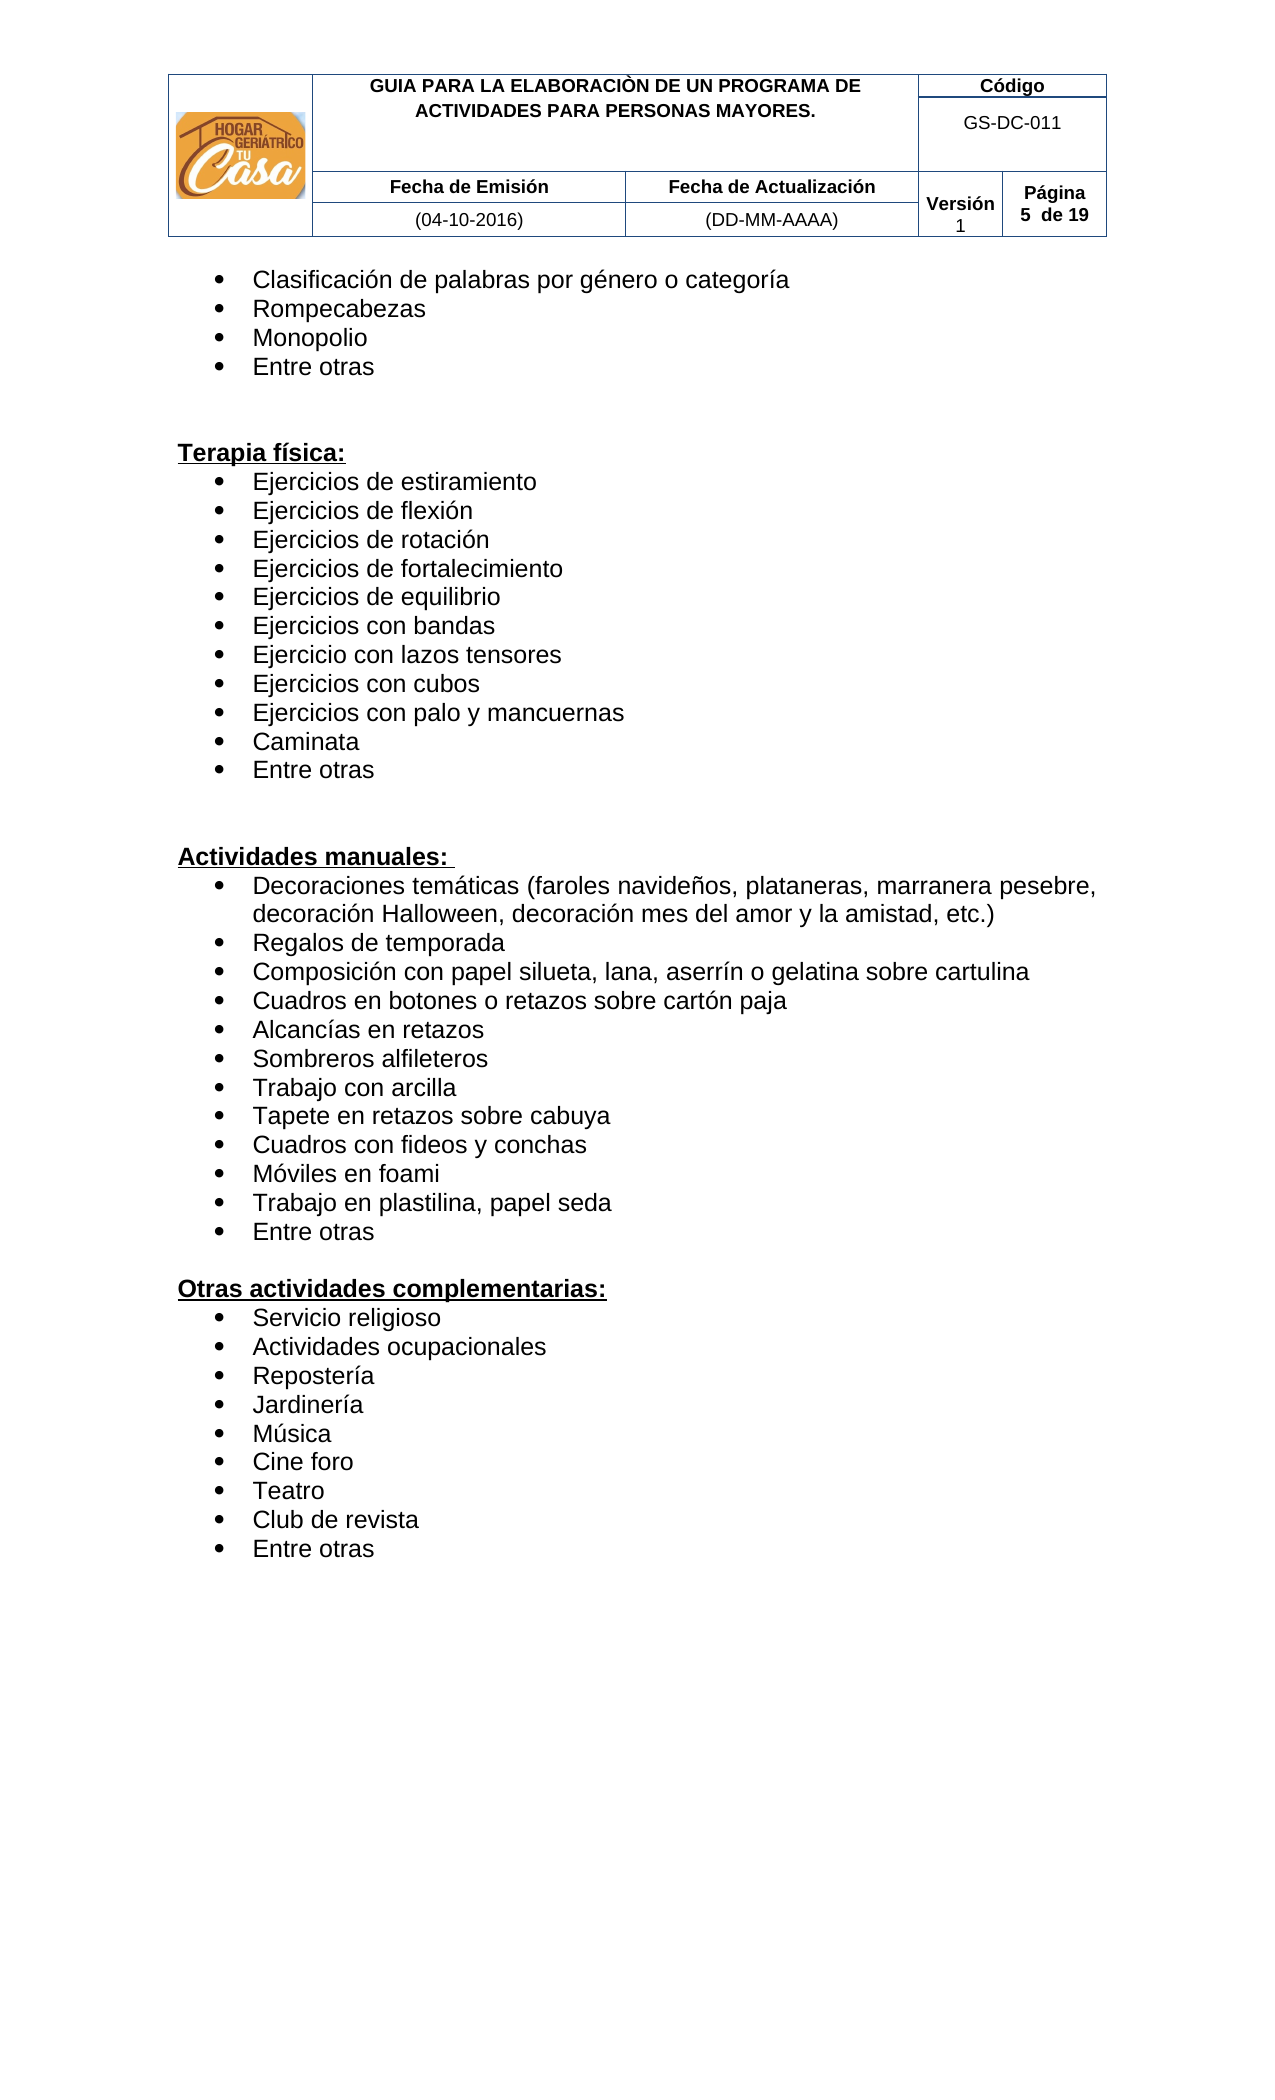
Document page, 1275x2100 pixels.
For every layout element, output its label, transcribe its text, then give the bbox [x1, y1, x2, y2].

list Club de revista [215, 1505, 1098, 1534]
list Ejercicio con lazos tensores [215, 640, 1098, 669]
list Regalos de temporada [215, 928, 1098, 957]
list Tapete en retazos sobre cabuya [215, 1101, 1098, 1130]
list Repostería [215, 1361, 1098, 1390]
list Música [215, 1418, 1098, 1447]
list Trabajo en plastilina, papel seda [215, 1188, 1098, 1217]
list Decoraciones temáticas (faroles navideños, plataneras, marranera pesebre, decoración Halloween, decoración mes del amor y la amistad, etc.) [215, 871, 1098, 928]
list Cine foro [215, 1447, 1098, 1476]
list Ejercicios de equilibrio [215, 582, 1098, 611]
list Ejercicios de rotación [215, 525, 1098, 553]
list Rompecabezas [215, 294, 1098, 323]
list Ejercicios con bandas [215, 611, 1098, 640]
list Caminata [215, 727, 1098, 756]
list Entre otras [215, 1217, 1098, 1246]
list Entre otras [215, 1534, 1098, 1563]
list Cuadros en botones o retazos sobre cartón paja [215, 986, 1098, 1015]
list Sombreros alfileteros [215, 1044, 1098, 1072]
picture [175, 112, 306, 199]
list Alcancías en retazos [215, 1015, 1098, 1044]
list Móviles en foami [215, 1159, 1098, 1188]
list Servicio religioso [215, 1303, 1098, 1332]
text Terapia física: [177, 438, 1098, 467]
list Actividades ocupacionales [215, 1332, 1098, 1361]
list Teatro [215, 1476, 1098, 1505]
text Otras actividades complementarias: [177, 1274, 1098, 1303]
list Entre otras [215, 756, 1098, 784]
list Monopolio [215, 323, 1098, 352]
text Actividades manuales: [177, 842, 1098, 871]
list Ejercicios de fortalecimiento [215, 553, 1098, 582]
list Ejercicios con palo y mancuernas [215, 698, 1098, 727]
list Composición con papel silueta, lana, aserrín o gelatina sobre cartulina [215, 957, 1098, 986]
list Clasificación de palabras por género o categoría [215, 265, 1098, 294]
list Cuadros con fideos y conchas [215, 1130, 1098, 1159]
list Ejercicios de flexión [215, 496, 1098, 525]
list Ejercicios de estiramiento [215, 467, 1098, 496]
list Ejercicios con cubos [215, 669, 1098, 698]
list Entre otras [215, 352, 1098, 381]
list Jardinería [215, 1390, 1098, 1418]
list Trabajo con arcilla [215, 1072, 1098, 1101]
